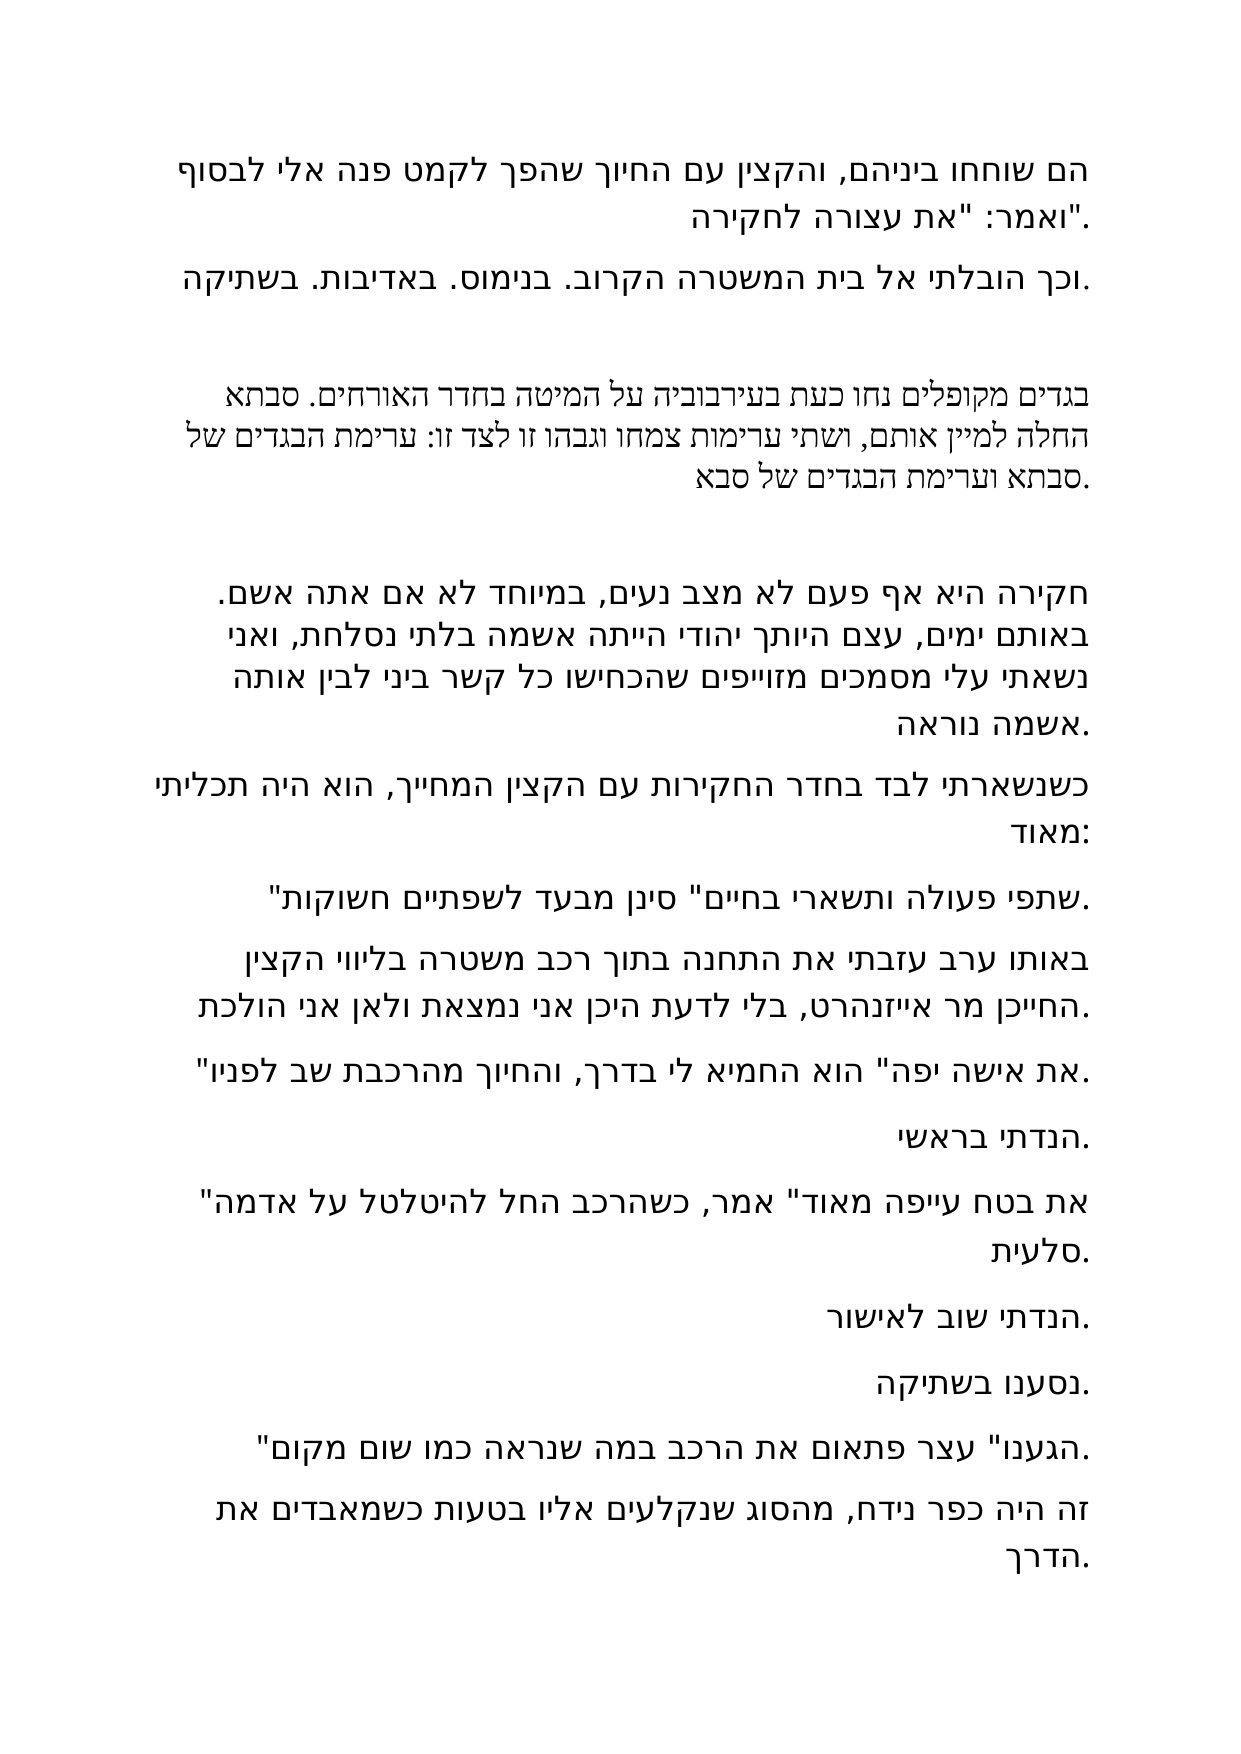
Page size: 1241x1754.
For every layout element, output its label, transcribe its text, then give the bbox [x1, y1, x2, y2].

text "את אישה יפה" הוא החמיא לי בדרך, והחיוך מהרכבת שב לפניו. [150, 1047, 1090, 1092]
text בגדים מקופלים נחו כעת בעירבוביה על המיטה בחדר האורחים. סבתא החלה למיין אותם, ושתי ערימות צמחו וגבהו זו לצד זו: ערימת הבגדים של סבתא וערימת הבגדים של סבא. [150, 375, 1090, 496]
text "את בטח עייפה מאוד" אמר, כשהרכב החל להיטלטל על אדמה סלעית. [150, 1178, 1090, 1273]
text וכך הובלתי אל בית המשטרה הקרוב. בנימוס. באדיבות. בשתיקה. [150, 258, 1090, 297]
text הנדתי שוב לאישור. [150, 1293, 1090, 1338]
text חקירה היא אף פעם לא מצב נעים, במיוחד לא אם אתה אשם. באותם ימים, עצם היותך יהודי הייתה אשמה בלתי נסלחת, ואני נשאתי עלי מסמכים מזוייפים שהכחישו כל קשר ביני לבין אותה אשמה נוראה. [150, 574, 1090, 745]
text כשנשארתי לבד בחדר החקירות עם הקצין המחייך, הוא היה תכליתי מאוד: [150, 765, 1090, 853]
text הם שוחחו ביניהם, והקצין עם החיוך שהפך לקמט פנה אלי לבסוף ואמר: "את עצורה לחקירה". [150, 150, 1090, 238]
text הנדתי בראשי. [150, 1113, 1090, 1158]
text "שתפי פעולה ותשארי בחיים" סינן מבעד לשפתיים חשוקות. [150, 873, 1090, 919]
text באותו ערב עזבתי את התחנה בתוך רכב משטרה בליווי הקצין החייכן מר אייזנהרט, בלי לדעת היכן אני נמצאת ולאן אני הולכת. [150, 939, 1090, 1027]
text "הגענו" עצר פתאום את הרכב במה שנראה כמו שום מקום. [150, 1424, 1090, 1469]
text זה היה כפר נידח, מהסוג שנקלעים אליו בטעות כשמאבדים את הדרך. [150, 1490, 1090, 1578]
text נסענו בשתיקה. [150, 1358, 1090, 1404]
